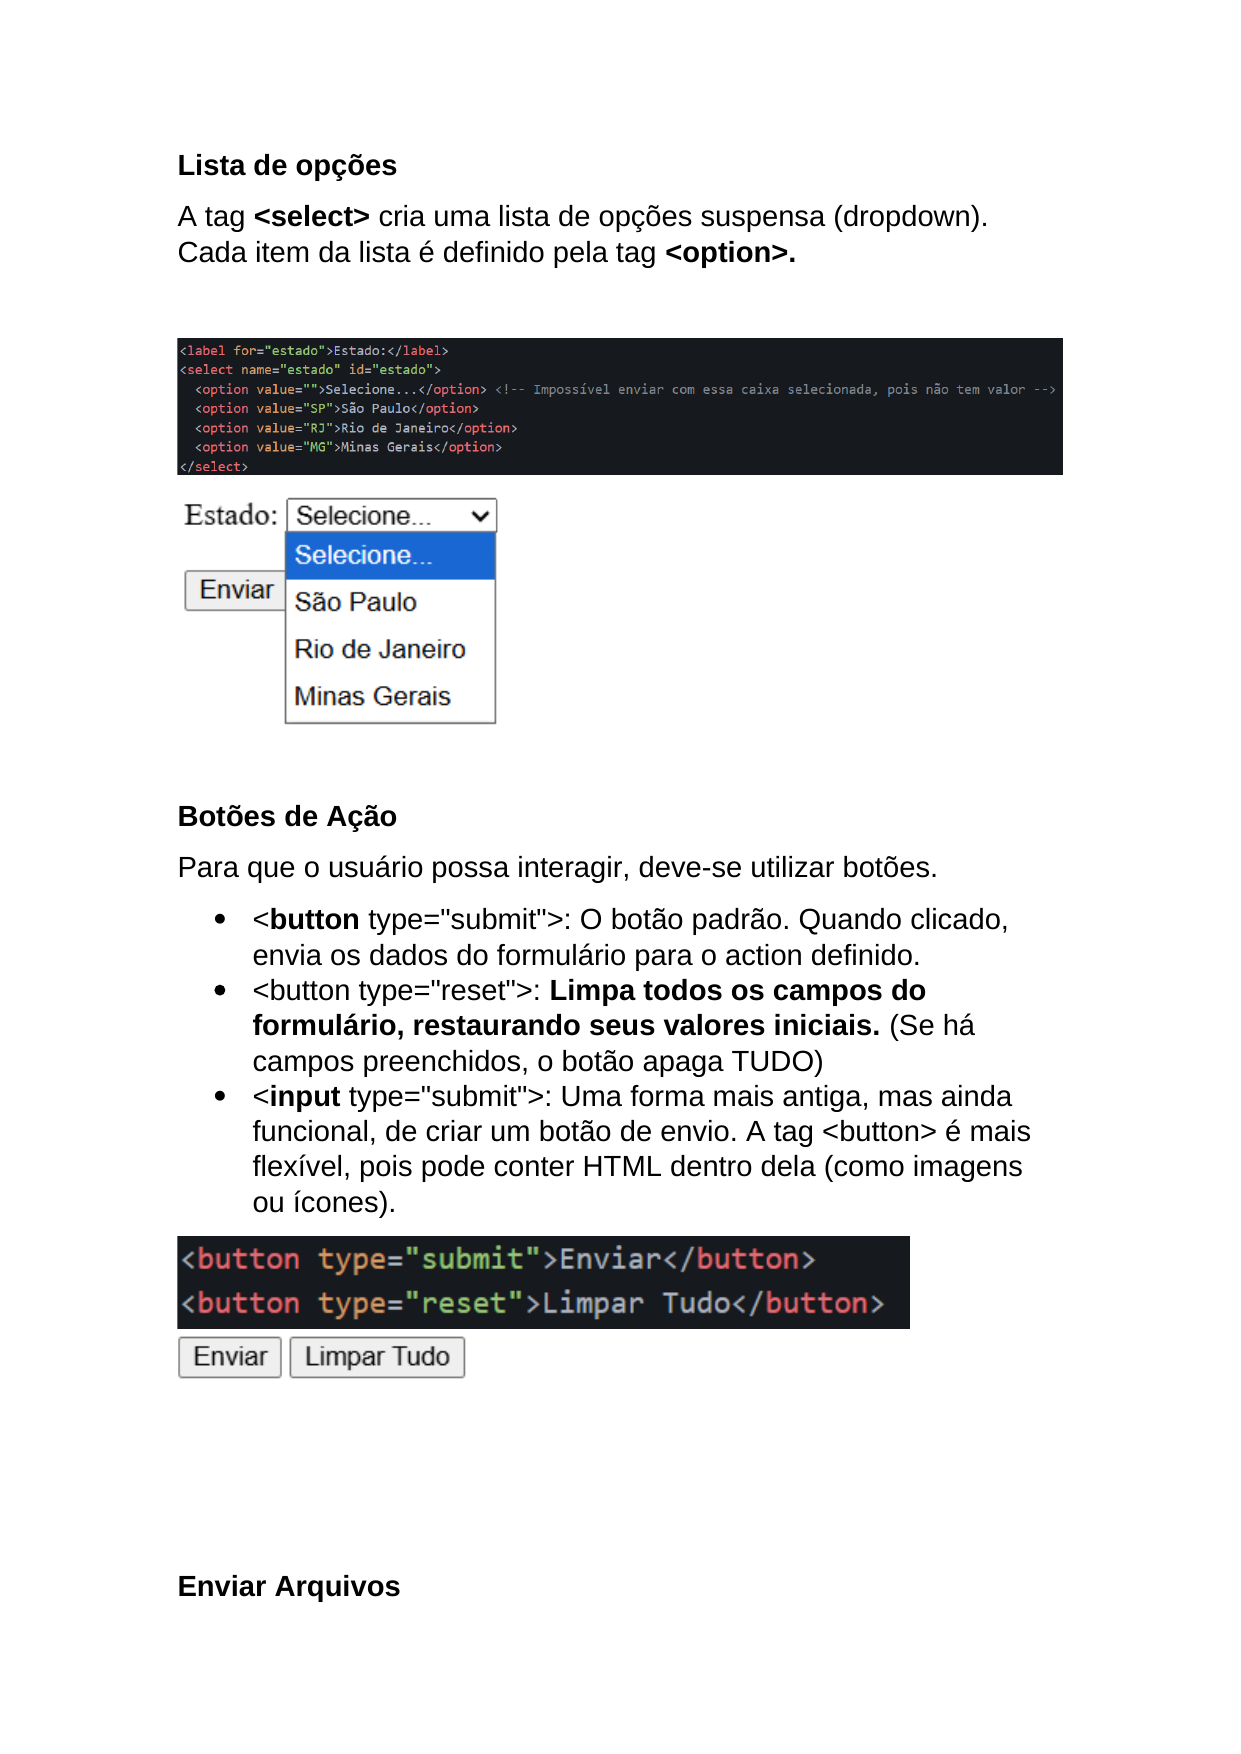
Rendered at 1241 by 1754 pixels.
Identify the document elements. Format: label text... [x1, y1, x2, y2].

list <button type="submit">: O botão padrão. Quando clicado, envia os dados do formulário para o action definido. [215, 902, 1063, 971]
list <input type="submit">: Uma forma mais antiga, mas ainda funcional, de criar um botão de envio. A tag <button> é mais flexível, pois pode conter HTML dentro dela (como imagens ou ícones). [215, 1079, 1063, 1218]
text Para que o usuário possa interagir, deve-se utilizar botões. [177, 850, 1063, 884]
text Enviar Arquivos [177, 1569, 1063, 1603]
picture [177, 1236, 910, 1329]
text Lista de opções [177, 148, 1063, 181]
picture [177, 338, 1063, 475]
picture [177, 492, 498, 729]
picture [177, 1330, 478, 1396]
text Botões de Ação [177, 798, 1063, 832]
list <button type="reset">: Limpa todos os campos do formulário, restaurando seus valores iniciais. (Se há campos preenchidos, o botão apaga TUDO) [215, 973, 1063, 1077]
text A tag <select> cria uma lista de opções suspensa (dropdown). Cada item da lista é definido pela tag <option>. [177, 199, 1063, 268]
